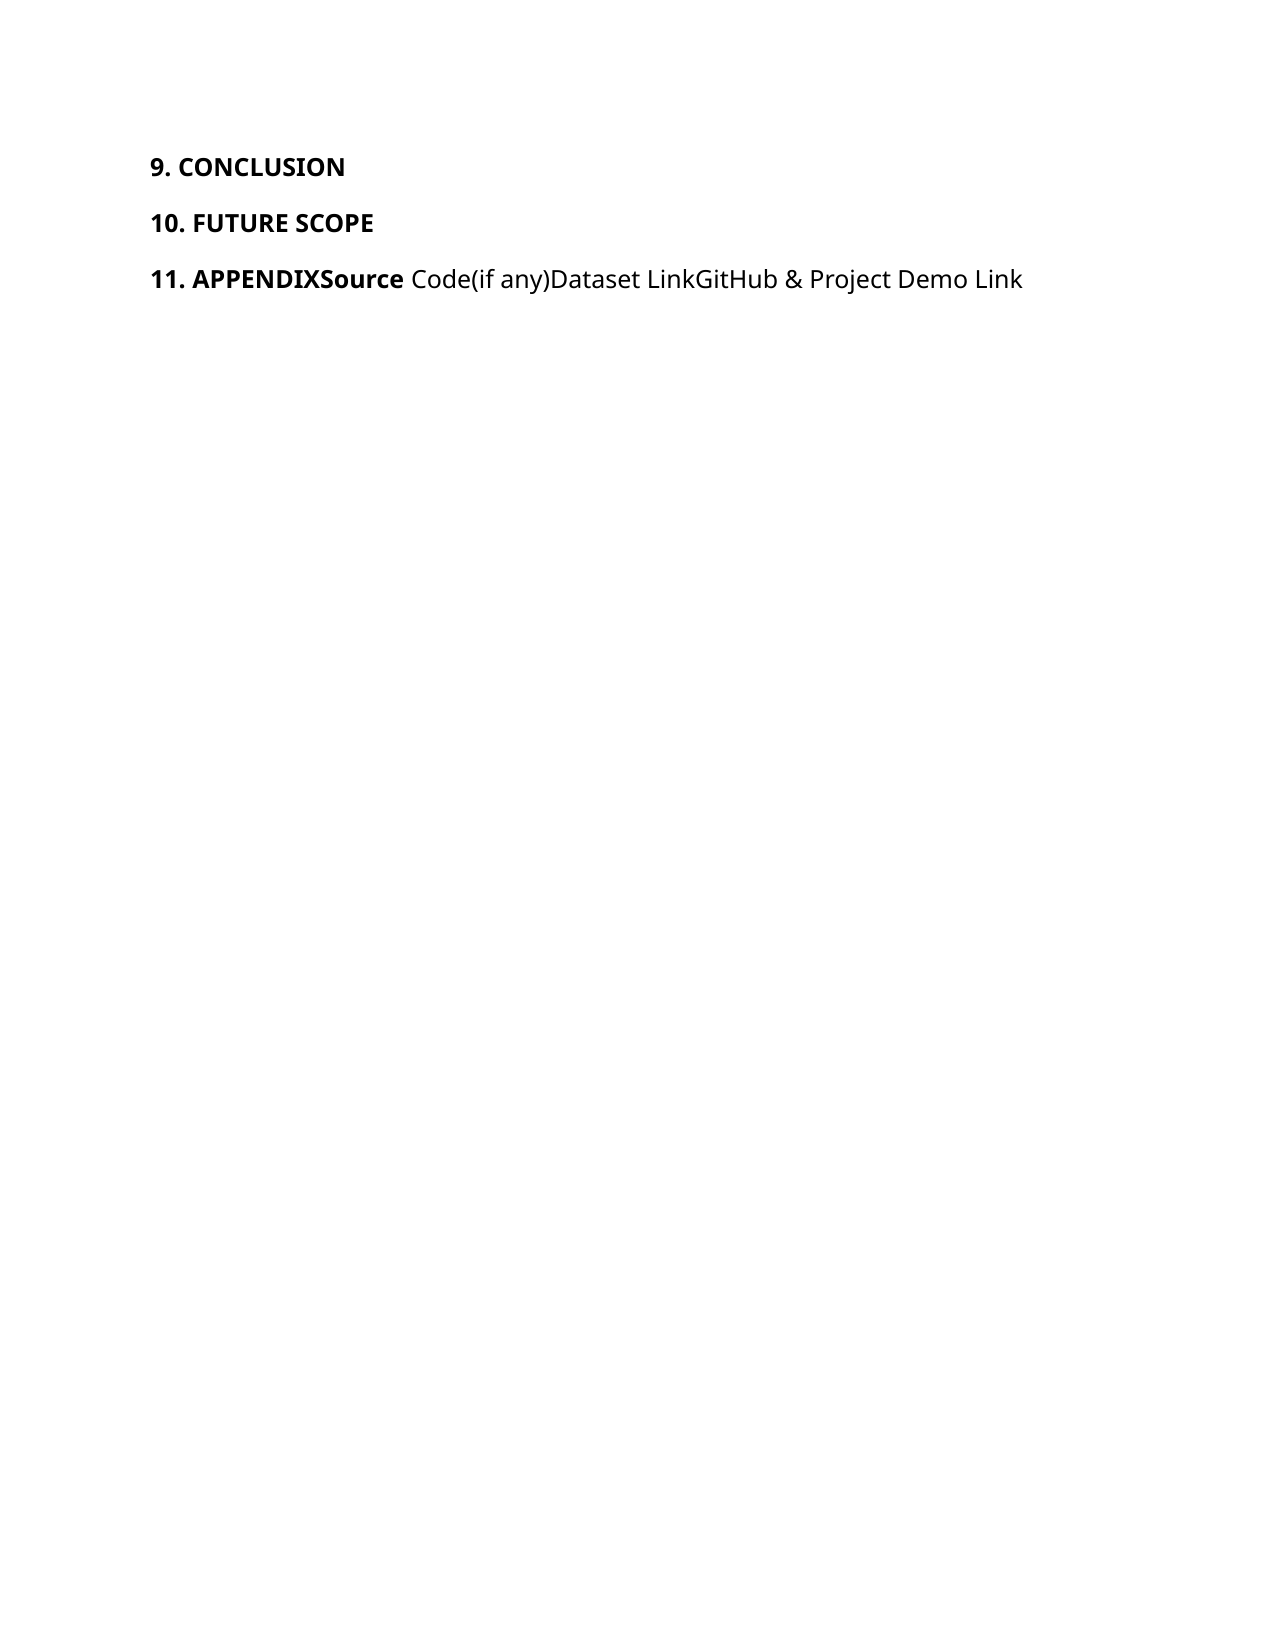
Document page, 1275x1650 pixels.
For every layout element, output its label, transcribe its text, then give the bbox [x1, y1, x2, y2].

text 10. FUTURE SCOPE [150, 206, 1125, 240]
text 9. CONCLUSION [150, 150, 1125, 184]
text 11. APPENDIXSource Code(if any)Dataset LinkGitHub & Project Demo Link [150, 262, 1125, 296]
